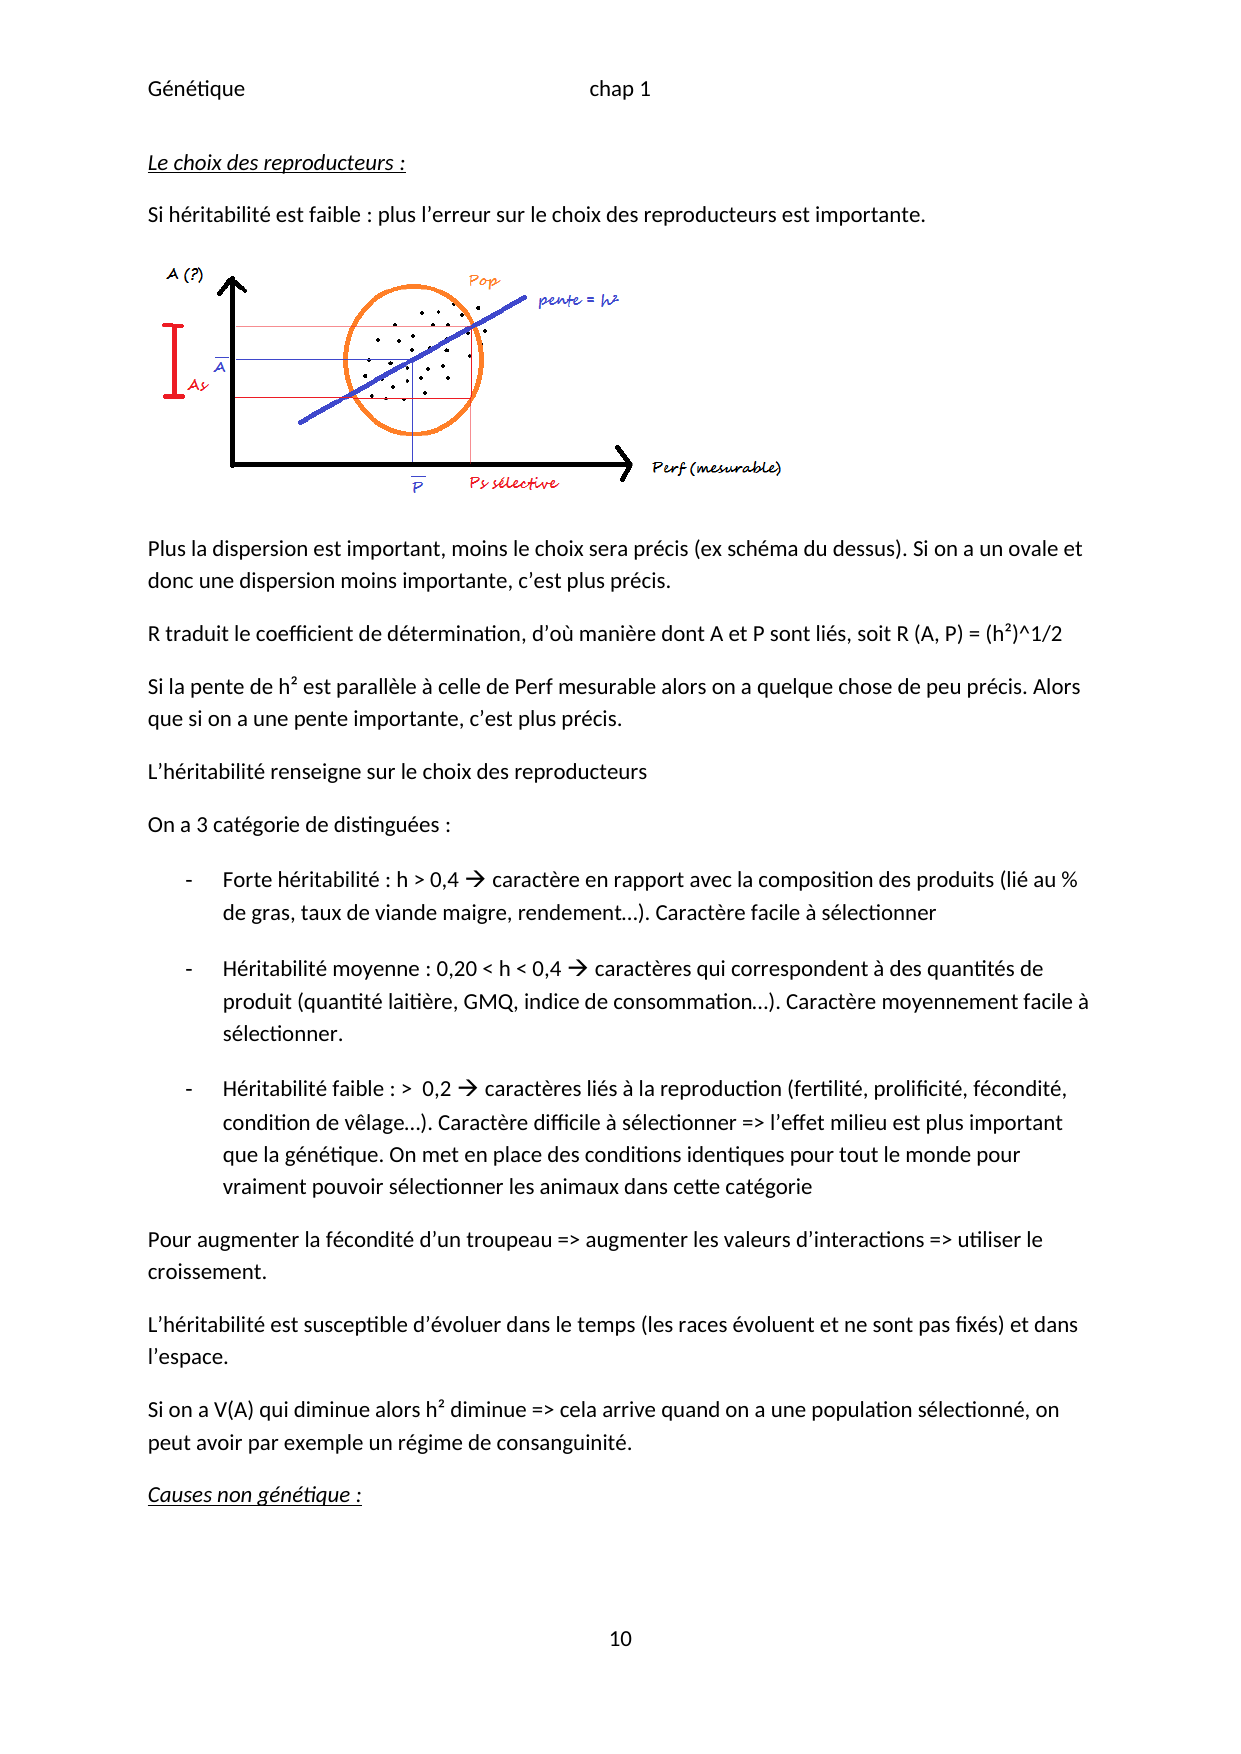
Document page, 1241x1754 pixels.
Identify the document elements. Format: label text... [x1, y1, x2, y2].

text R traduit le coefficient de détermination, d’où manière dont A et P sont liés, soit R (A, P) = (h²)^1/2 [148, 619, 1093, 647]
text L’héritabilité est susceptible d’évoluer dans le temps (les races évoluent et ne sont pas fixés) et dans l’espace. [148, 1310, 1093, 1370]
text Causes non génétique : [148, 1481, 1093, 1509]
text Pour augmenter la fécondité d’un troupeau => augmenter les valeurs d’interactions => utiliser le croissement. [148, 1225, 1093, 1285]
text L’héritabilité renseigne sur le choix des reproducteurs [148, 757, 1093, 785]
text Le choix des reproducteurs : [148, 148, 1093, 176]
list Héritabilité faible : > 0,2 caractères liés à la reproduction (fertilité, prolificité, fécondité, condition de vêlage…). Caractère difficile à sélectionner => l’effet milieu est plus important que la génétique. On met en place des conditions identiques pour tout le monde pour vraiment pouvoir sélectionner les animaux dans cette catégorie [185, 1072, 1093, 1200]
text Si la pente de h² est parallèle à celle de Perf mesurable alors on a quelque chose de peu précis. Alors que si on a une pente importante, c’est plus précis. [148, 672, 1093, 732]
text On a 3 catégorie de distinguées : [148, 810, 1093, 838]
text Si on a V(A) qui diminue alors h² diminue => cela arrive quand on a une population sélectionné, on peut avoir par exemple un régime de consanguinité. [148, 1395, 1093, 1456]
list Forte héritabilité : h > 0,4 caractère en rapport avec la composition des produits (lié au % de gras, taux de viande maigre, rendement…). Caractère facile à sélectionner [185, 863, 1093, 927]
list Héritabilité moyenne : 0,20 < h < 0,4 caractères qui correspondent à des quantités de produit (quantité laitière, GMQ, indice de consommation…). Caractère moyennement facile à sélectionner. [185, 952, 1093, 1047]
picture [147, 253, 794, 509]
text Plus la dispersion est important, moins le choix sera précis (ex schéma du dessus). Si on a un ovale et donc une dispersion moins importante, c’est plus précis. [148, 534, 1093, 594]
text Si héritabilité est faible : plus l’erreur sur le choix des reproducteurs est importante. [148, 201, 1093, 229]
